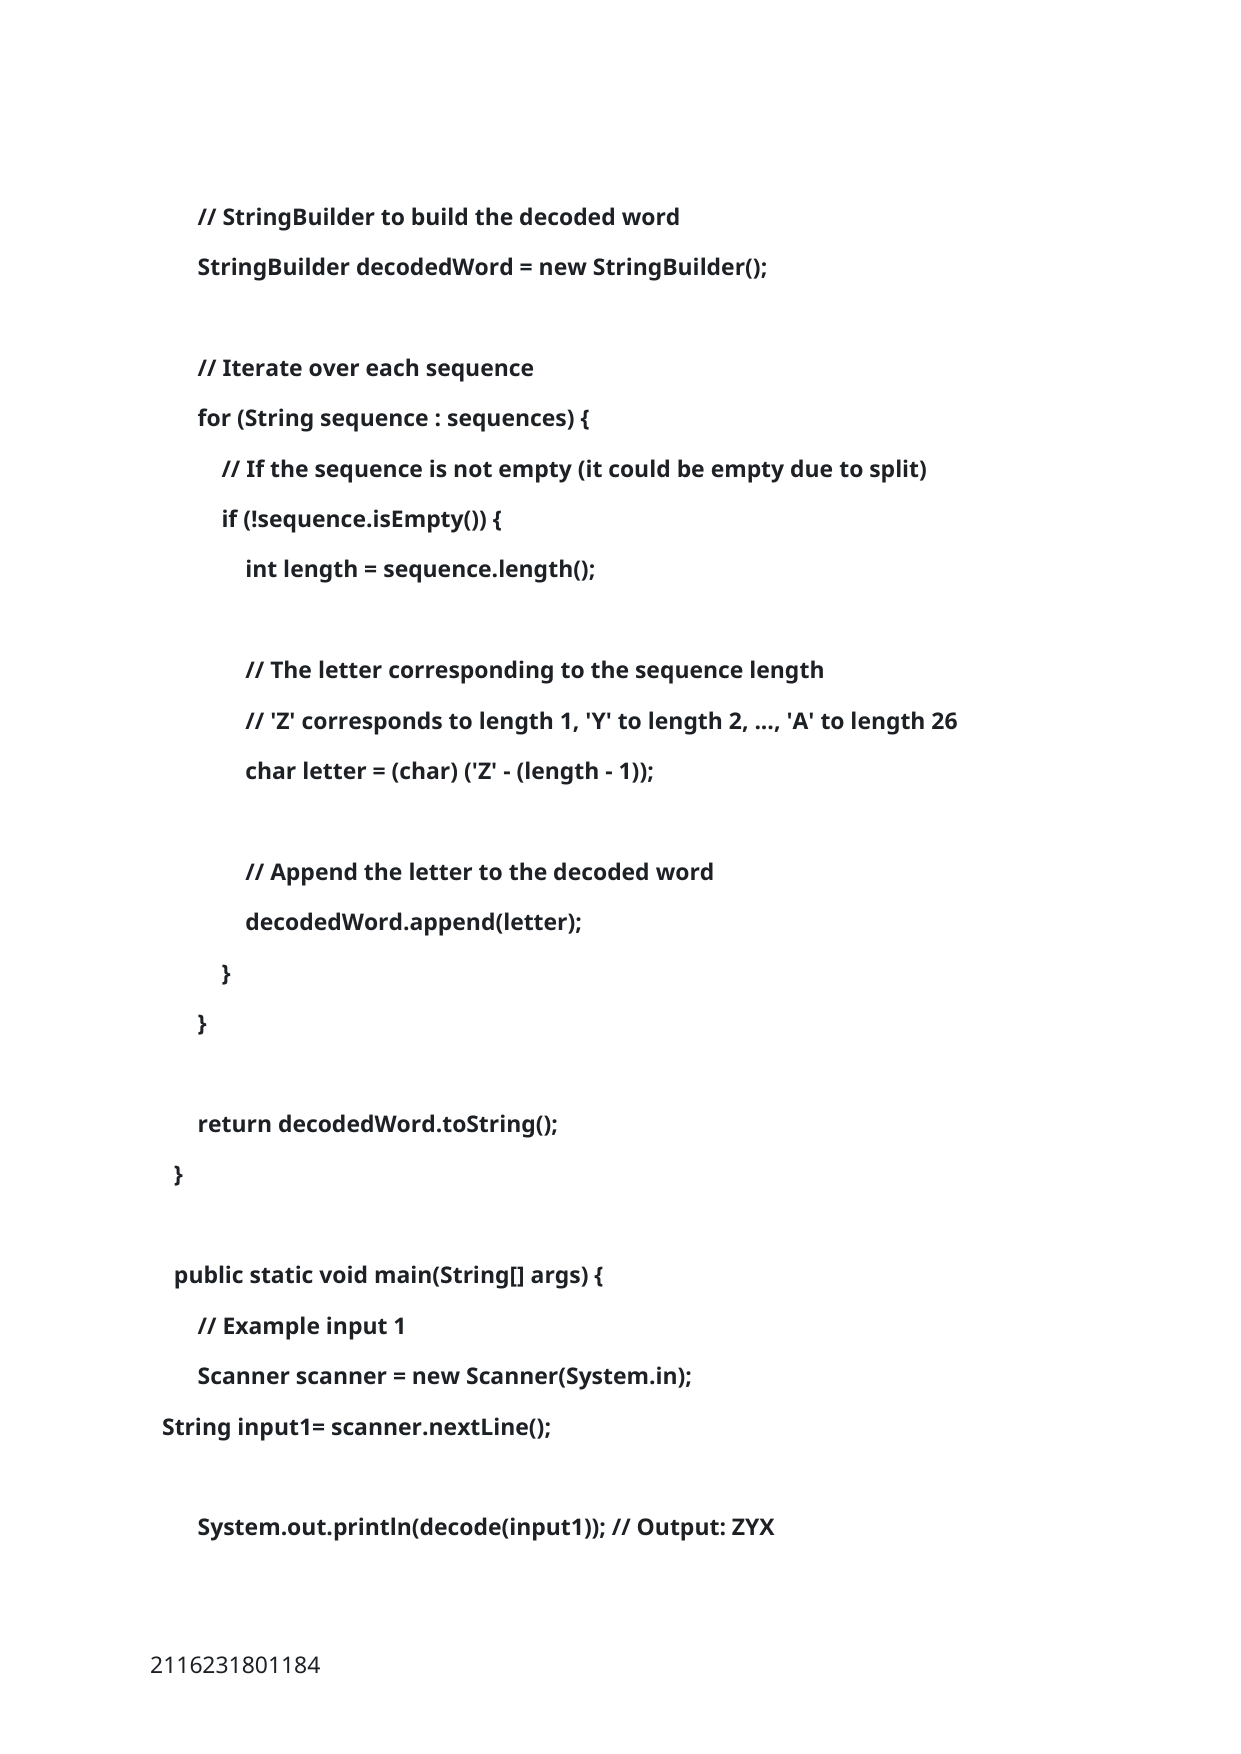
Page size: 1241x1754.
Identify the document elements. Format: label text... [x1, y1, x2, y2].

text for (String sequence : sequences) { [150, 402, 1090, 433]
text decodedWord.append(letter); [150, 906, 1090, 937]
text public static void main(String[] args) { [150, 1259, 1090, 1290]
text // Iterate over each sequence [150, 352, 1090, 383]
text // StringBuilder to build the decoded word [150, 200, 1090, 232]
text System.out.println(decode(input1)); // Output: ZYX [150, 1511, 1090, 1542]
text char letter = (char) ('Z' - (length - 1)); [150, 755, 1090, 786]
text StringBuilder decodedWord = new StringBuilder(); [150, 251, 1090, 282]
text // If the sequence is not empty (it could be empty due to split) [150, 452, 1090, 484]
text int length = sequence.length(); [150, 553, 1090, 584]
text // Example input 1 [150, 1309, 1090, 1341]
text // Append the letter to the decoded word [150, 856, 1090, 887]
text if (!sequence.isEmpty()) { [150, 503, 1090, 534]
text // The letter corresponding to the sequence length [150, 654, 1090, 685]
text } [150, 1158, 1090, 1189]
text } [150, 957, 1090, 988]
text String input1= scanner.nextLine(); [150, 1410, 1090, 1442]
text } [150, 1007, 1090, 1038]
text Scanner scanner = new Scanner(System.in); [150, 1360, 1090, 1391]
text return decodedWord.toString(); [150, 1108, 1090, 1139]
text // 'Z' corresponds to length 1, 'Y' to length 2, ..., 'A' to length 26 [150, 704, 1090, 736]
